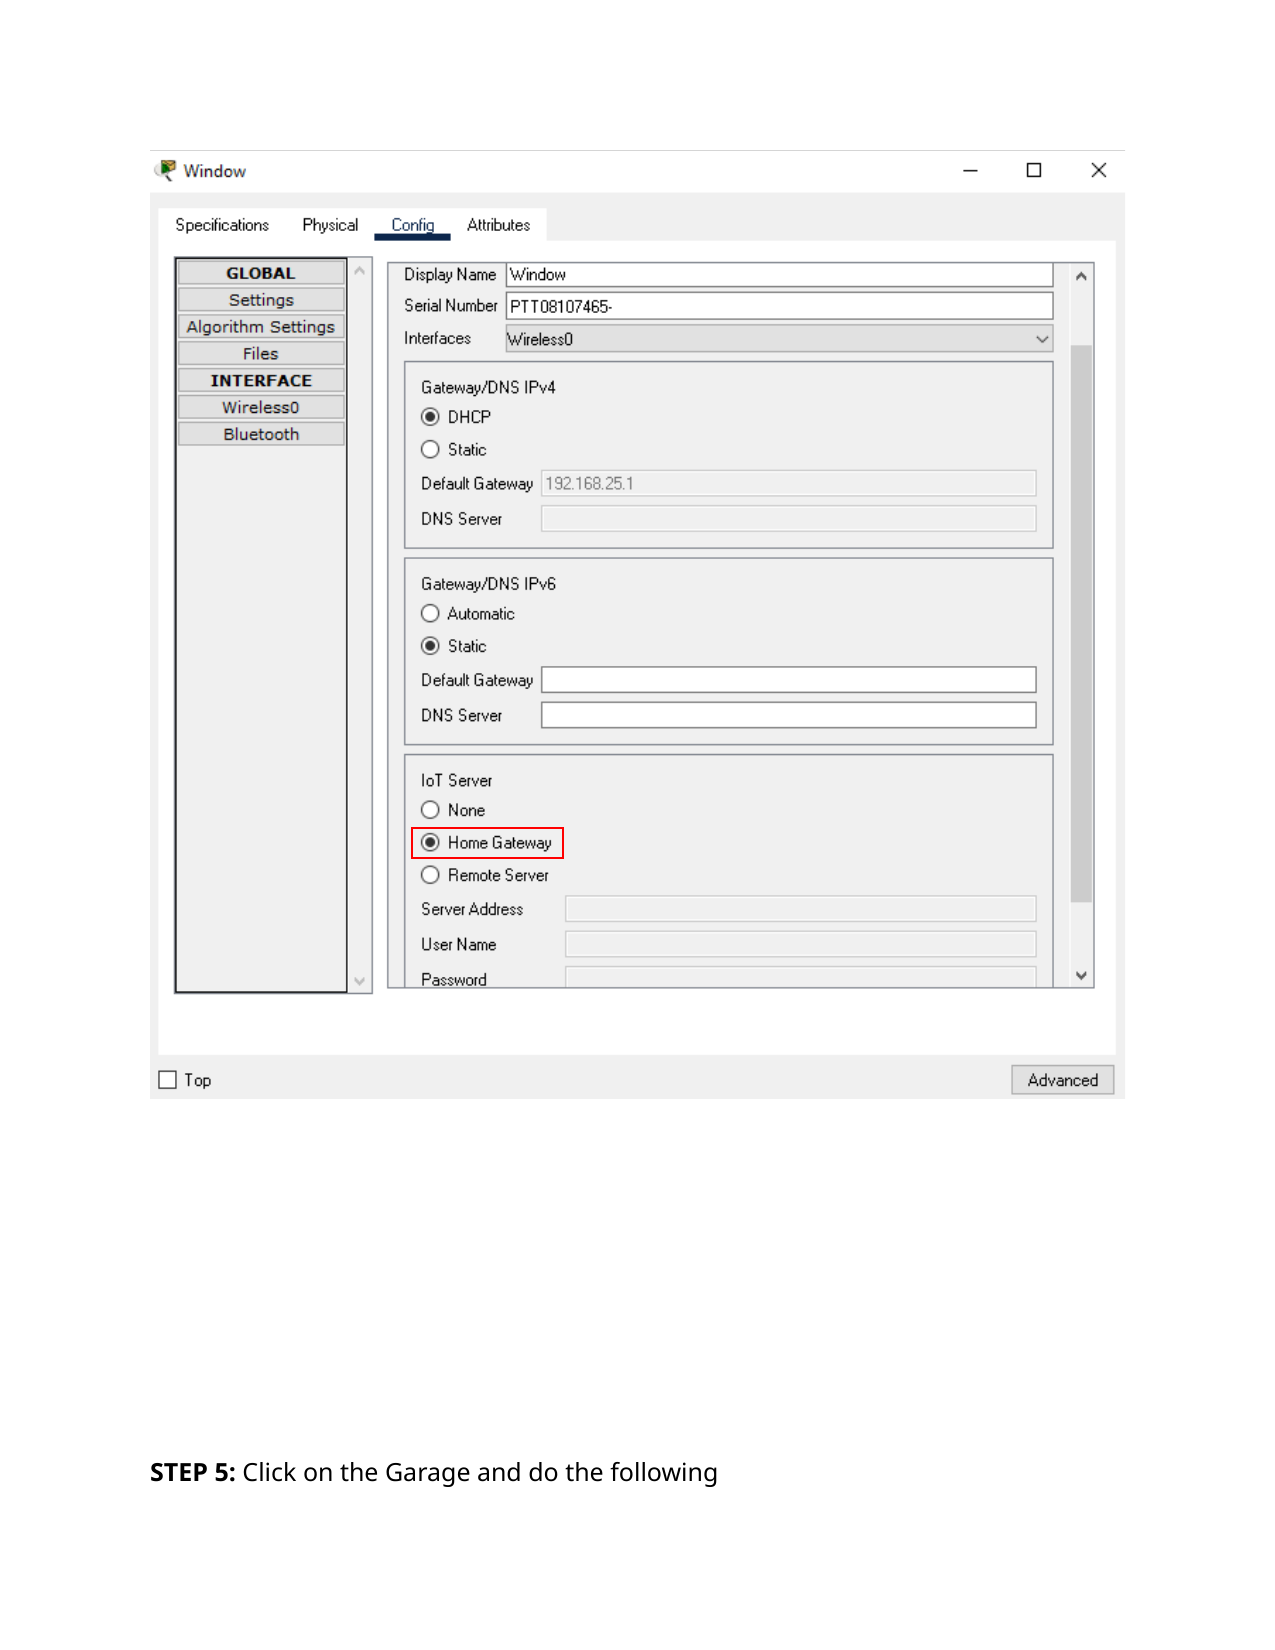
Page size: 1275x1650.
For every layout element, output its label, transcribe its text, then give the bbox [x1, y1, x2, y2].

picture [150, 150, 1125, 1099]
text STEP 5: Click on the Garage and do the following [150, 1455, 1125, 1489]
